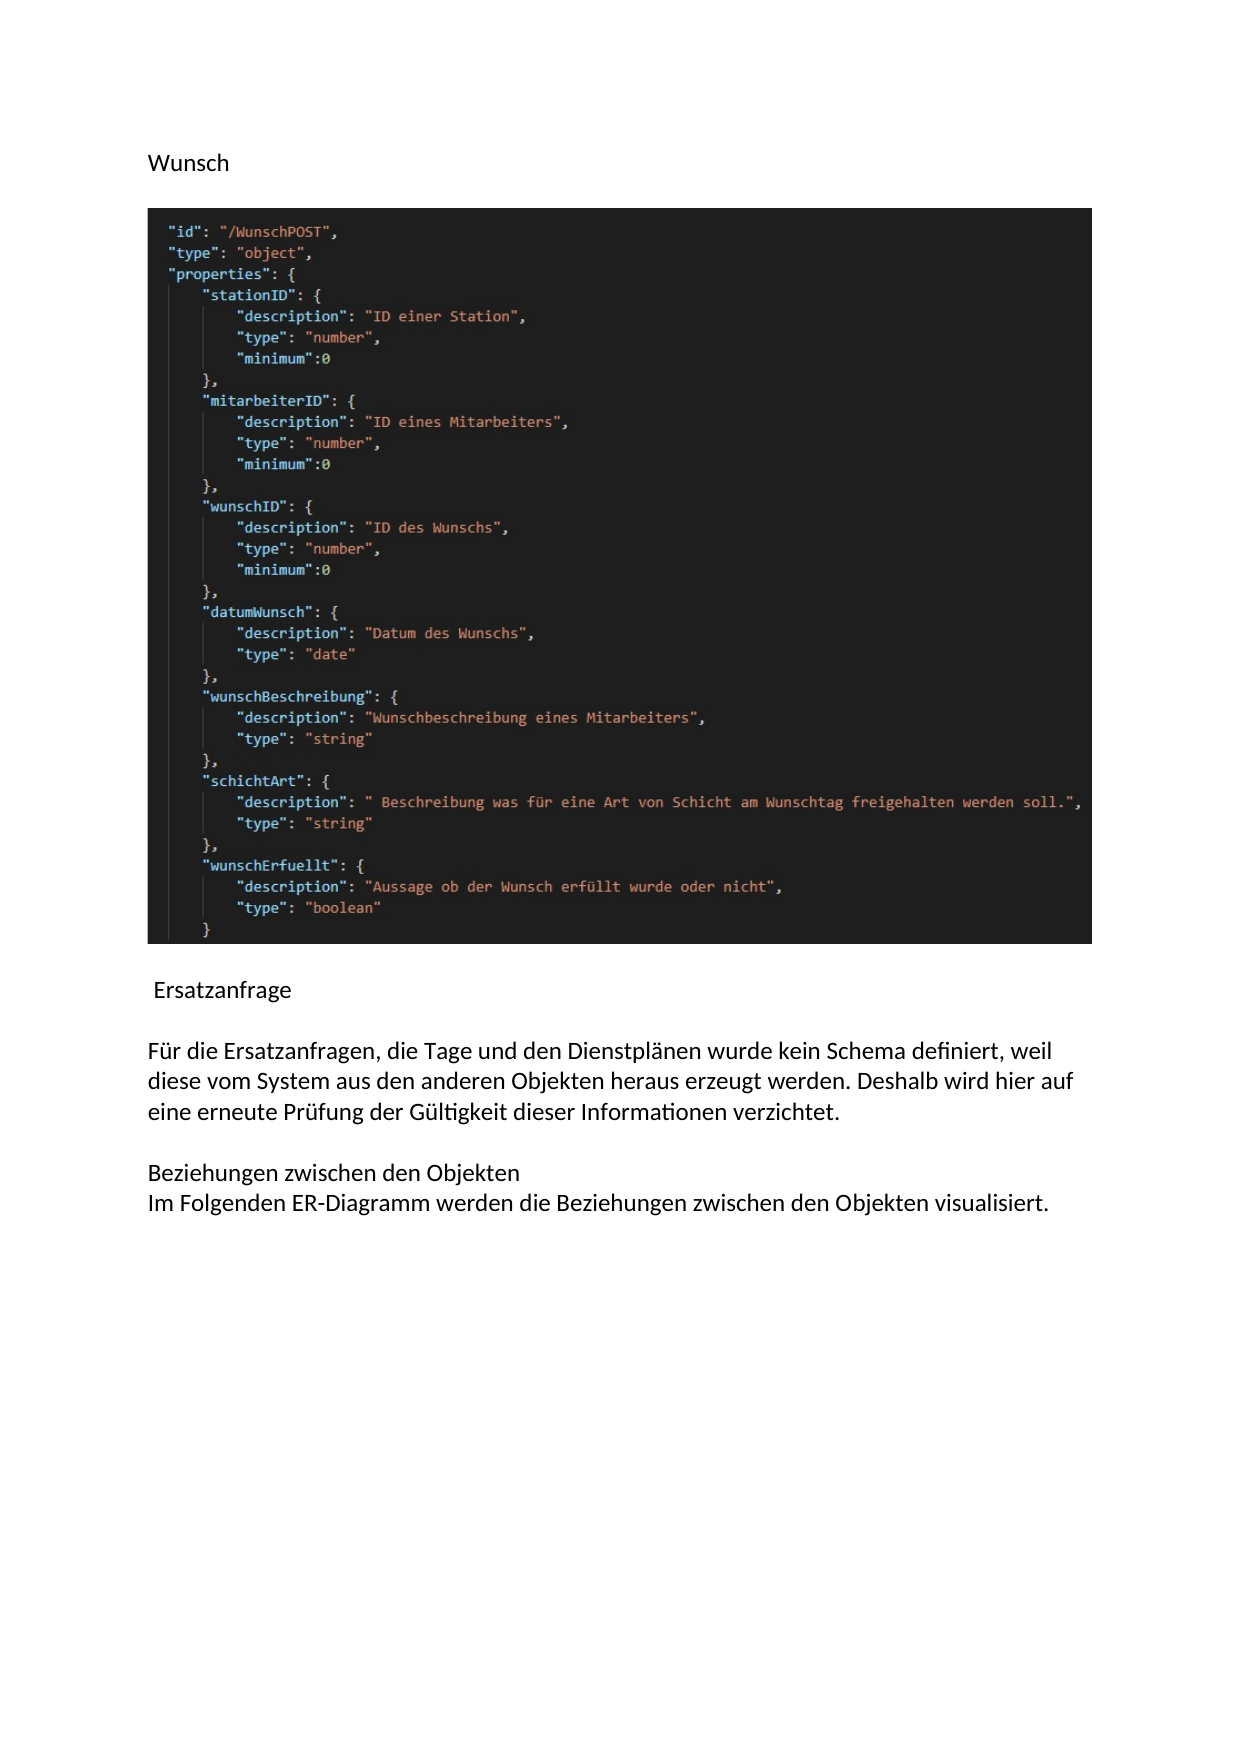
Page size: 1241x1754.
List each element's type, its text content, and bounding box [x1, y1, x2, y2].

text Im Folgenden ER-Diagramm werden die Beziehungen zwischen den Objekten visualisiert. [148, 1187, 1093, 1218]
text Ersatzanfrage [148, 974, 1093, 1004]
text Beziehungen zwischen den Objekten [148, 1157, 1093, 1187]
picture [147, 208, 1092, 944]
text Für die Ersatzanfragen, die Tage und den Dienstplänen wurde kein Schema definiert, weil diese vom System aus den anderen Objekten heraus erzeugt werden. Deshalb wird hier auf eine erneute Prüfung der Gültigkeit dieser Informationen verzichtet. [148, 1035, 1093, 1126]
text Wunsch [148, 148, 1093, 178]
